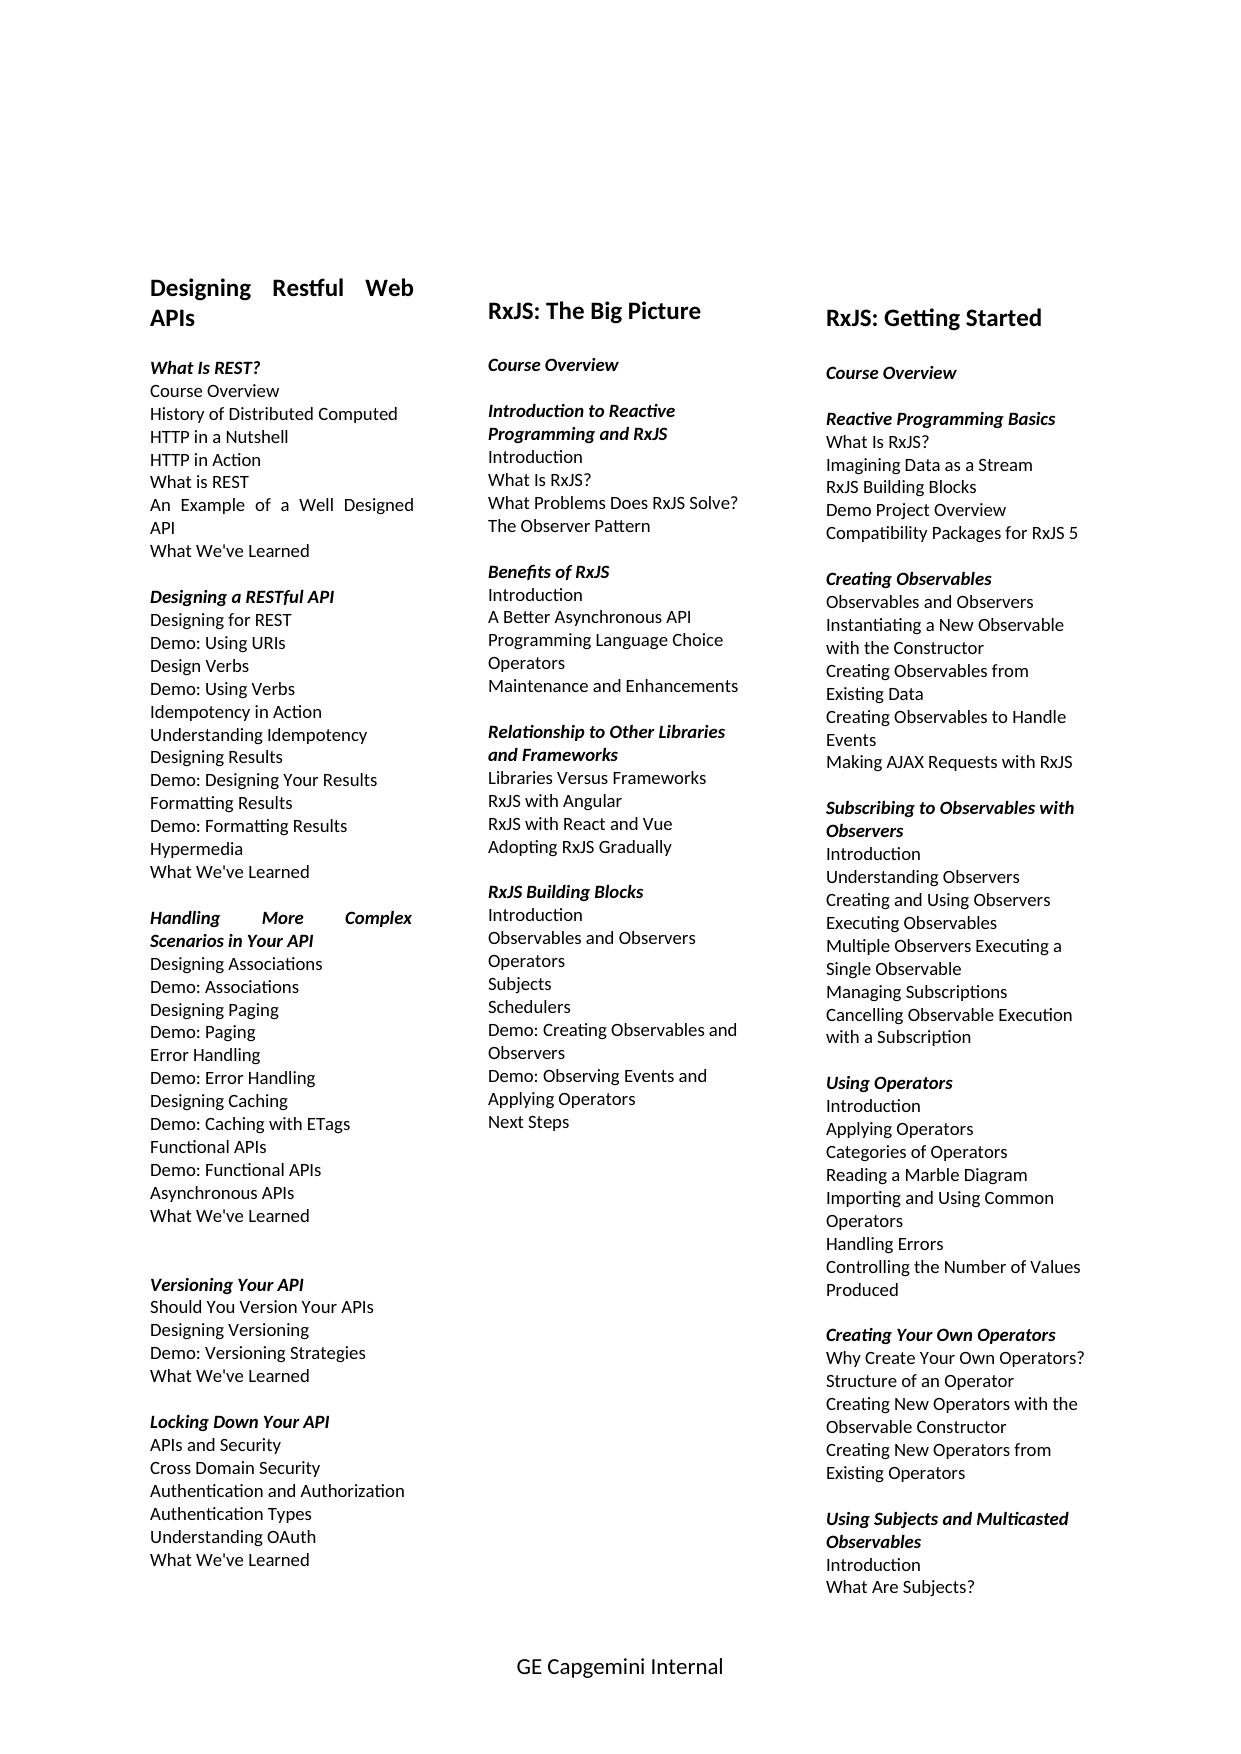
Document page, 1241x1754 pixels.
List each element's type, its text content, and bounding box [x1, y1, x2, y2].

text Creating Observables to Handle Events [826, 705, 1090, 751]
text Course Overview [826, 361, 1090, 384]
text Designing Caching [150, 1089, 414, 1112]
text Demo: Paging [150, 1021, 414, 1043]
text RxJS Building Blocks [488, 881, 752, 903]
text Introduction [826, 1553, 1090, 1576]
text What Is REST? [150, 356, 414, 379]
text Demo: Using Verbs [150, 677, 414, 700]
text What Problems Does RxJS Solve? [488, 491, 752, 514]
text Observables and Observers [488, 926, 752, 949]
text Functional APIs [150, 1135, 414, 1158]
text Next Steps [488, 1110, 752, 1133]
text Benefits of RxJS [488, 560, 752, 583]
text Asynchronous APIs [150, 1181, 414, 1204]
text Designing Restful Web APIs [150, 272, 414, 333]
text Demo: Using URIs [150, 631, 414, 654]
text Introduction to Reactive Programming and RxJS [488, 399, 752, 445]
text Creating Your Own Operators [826, 1324, 1090, 1347]
text RxJS with Angular [488, 789, 752, 812]
text Authentication Types [150, 1502, 414, 1525]
text Observables and Observers [826, 590, 1090, 613]
text What We've Learned [150, 1548, 414, 1571]
text Demo: Observing Events and Applying Operators [488, 1064, 752, 1110]
text Relationship to Other Libraries and Frameworks [488, 720, 752, 766]
text Imagining Data as a Stream [826, 453, 1090, 476]
text Operators [488, 949, 752, 972]
text Introduction [488, 583, 752, 606]
text Operators [488, 651, 752, 674]
text Formatting Results [150, 791, 414, 814]
text Importing and Using Common Operators [826, 1186, 1090, 1232]
text Subscribing to Observables with Observers [826, 797, 1090, 842]
text Idempotency in Action [150, 700, 414, 723]
text Why Create Your Own Operators? [826, 1347, 1090, 1369]
text What We've Learned [150, 539, 414, 562]
text Course Overview [488, 353, 752, 376]
text Introduction [826, 1094, 1090, 1117]
text Demo Project Overview [826, 499, 1090, 522]
text Design Verbs [150, 654, 414, 677]
text Hypermedia [150, 837, 414, 860]
text Demo: Functional APIs [150, 1158, 414, 1181]
text Introduction [488, 445, 752, 468]
text RxJS with React and Vue [488, 812, 752, 835]
text Understanding OAuth [150, 1525, 414, 1548]
text Structure of an Operator [826, 1369, 1090, 1392]
text APIs and Security [150, 1433, 414, 1456]
text Cancelling Observable Execution with a Subscription [826, 1003, 1090, 1049]
text Handling Errors [826, 1232, 1090, 1255]
text Designing Paging [150, 998, 414, 1021]
text Demo: Versioning Strategies [150, 1341, 414, 1364]
text Creating New Operators with the Observable Constructor [826, 1392, 1090, 1438]
text Schedulers [488, 995, 752, 1018]
text Designing a RESTful API [150, 585, 414, 608]
text The Observer Pattern [488, 514, 752, 537]
text Should You Version Your APIs [150, 1296, 414, 1318]
text Designing Versioning [150, 1318, 414, 1341]
text Applying Operators [826, 1117, 1090, 1140]
text What Are Subjects? [826, 1576, 1090, 1599]
text Handling More Complex Scenarios in Your API [150, 906, 414, 952]
text Demo: Designing Your Results [150, 768, 414, 791]
text Demo: Caching with ETags [150, 1112, 414, 1135]
text A Better Asynchronous API [488, 606, 752, 628]
text Using Operators [826, 1072, 1090, 1094]
text Creating and Using Observers [826, 888, 1090, 911]
text Demo: Associations [150, 975, 414, 998]
text Programming Language Choice [488, 628, 752, 651]
text RxJS: The Big Picture [488, 295, 752, 326]
text Error Handling [150, 1043, 414, 1066]
text What Is RxJS? [488, 468, 752, 491]
text Creating Observables [826, 567, 1090, 590]
text RxJS: Getting Started [826, 303, 1090, 333]
text Demo: Creating Observables and Observers [488, 1018, 752, 1064]
text An Example of a Well Designed API [150, 493, 414, 539]
text Libraries Versus Frameworks [488, 766, 752, 789]
text Introduction [488, 903, 752, 926]
text History of Distributed Computed [150, 402, 414, 425]
text Demo: Formatting Results [150, 814, 414, 837]
text HTTP in Action [150, 448, 414, 471]
text Managing Subscriptions [826, 980, 1090, 1003]
text Categories of Operators [826, 1140, 1090, 1163]
text Maintenance and Enhancements [488, 674, 752, 697]
text Designing for REST [150, 608, 414, 631]
text What We've Learned [150, 860, 414, 883]
text HTTP in a Nutshell [150, 425, 414, 448]
text Multiple Observers Executing a Single Observable [826, 934, 1090, 980]
text What Is RxJS? [826, 430, 1090, 453]
text Creating New Operators from Existing Operators [826, 1438, 1090, 1484]
text Demo: Error Handling [150, 1066, 414, 1089]
text Introduction [826, 842, 1090, 865]
text Course Overview [150, 379, 414, 402]
text Designing Results [150, 746, 414, 768]
text Creating Observables from Existing Data [826, 659, 1090, 705]
text Instantiating a New Observable with the Constructor [826, 613, 1090, 659]
text Authentication and Authorization [150, 1479, 414, 1502]
text Designing Associations [150, 952, 414, 975]
text What is REST [150, 471, 414, 493]
text What We've Learned [150, 1364, 414, 1387]
text Subjects [488, 972, 752, 995]
text Controlling the Number of Values Produced [826, 1255, 1090, 1301]
text Reactive Programming Basics [826, 407, 1090, 430]
text Executing Observables [826, 911, 1090, 934]
text Making AJAX Requests with RxJS [826, 751, 1090, 774]
text Locking Down Your API [150, 1410, 414, 1433]
text Versioning Your API [150, 1273, 414, 1296]
text Using Subjects and Multicasted Observables [826, 1507, 1090, 1553]
text What We've Learned [150, 1204, 414, 1227]
text Understanding Observers [826, 865, 1090, 888]
text Adopting RxJS Gradually [488, 835, 752, 858]
text Cross Domain Security [150, 1456, 414, 1479]
text Understanding Idempotency [150, 723, 414, 746]
text Compatibility Packages for RxJS 5 [826, 522, 1090, 544]
text RxJS Building Blocks [826, 476, 1090, 499]
text Reading a Marble Diagram [826, 1163, 1090, 1186]
